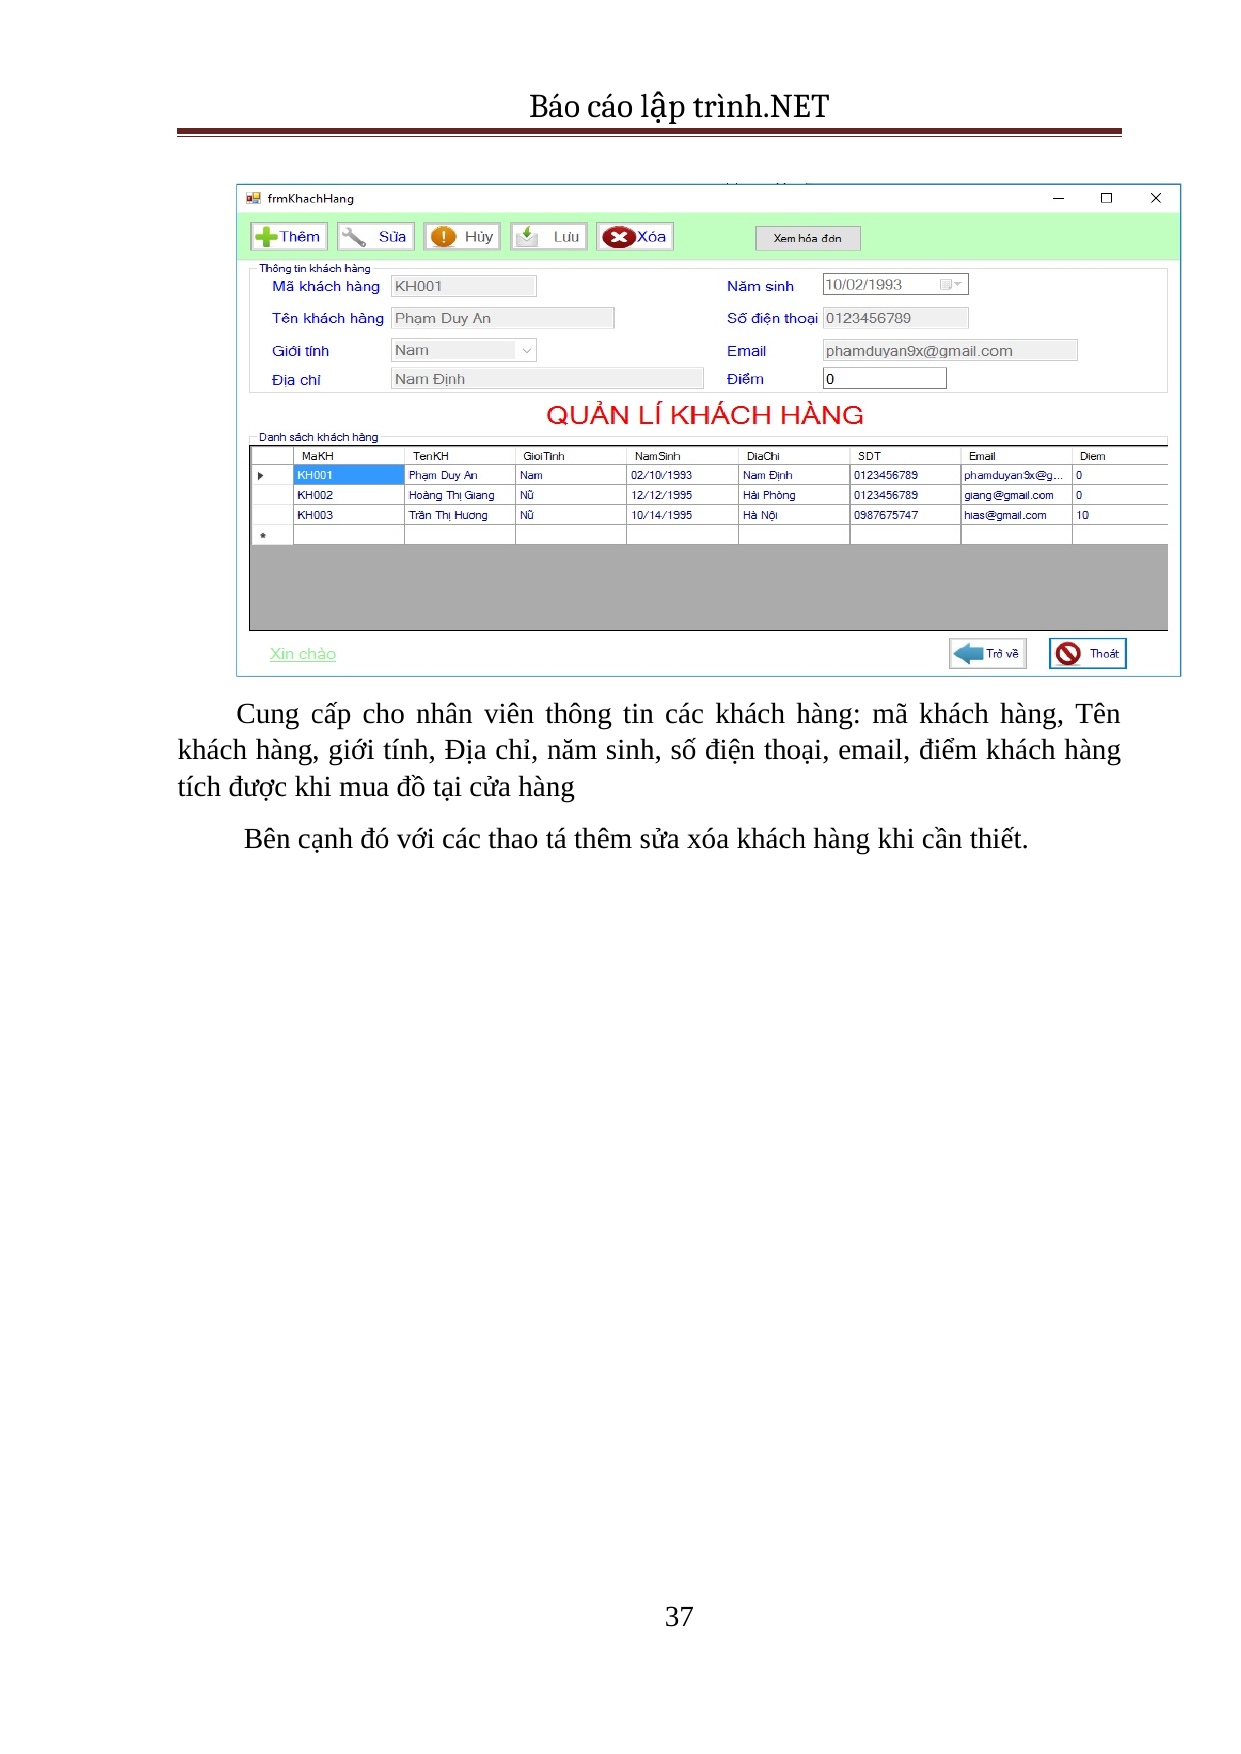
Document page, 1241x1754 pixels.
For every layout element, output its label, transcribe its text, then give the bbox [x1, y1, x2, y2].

picture [236, 183, 1182, 677]
text Bên cạnh đó với các thao tá thêm sửa xóa khách hàng khi cần thiết. [177, 821, 1122, 855]
text Cung cấp cho nhân viên thông tin các khách hàng: mã khách hàng, Tên khách hàng, giới tính, Địa chỉ, năm sinh, số điện thoại, email, điểm khách hàng tích được khi mua đồ tại cửa hàng [177, 696, 1122, 802]
